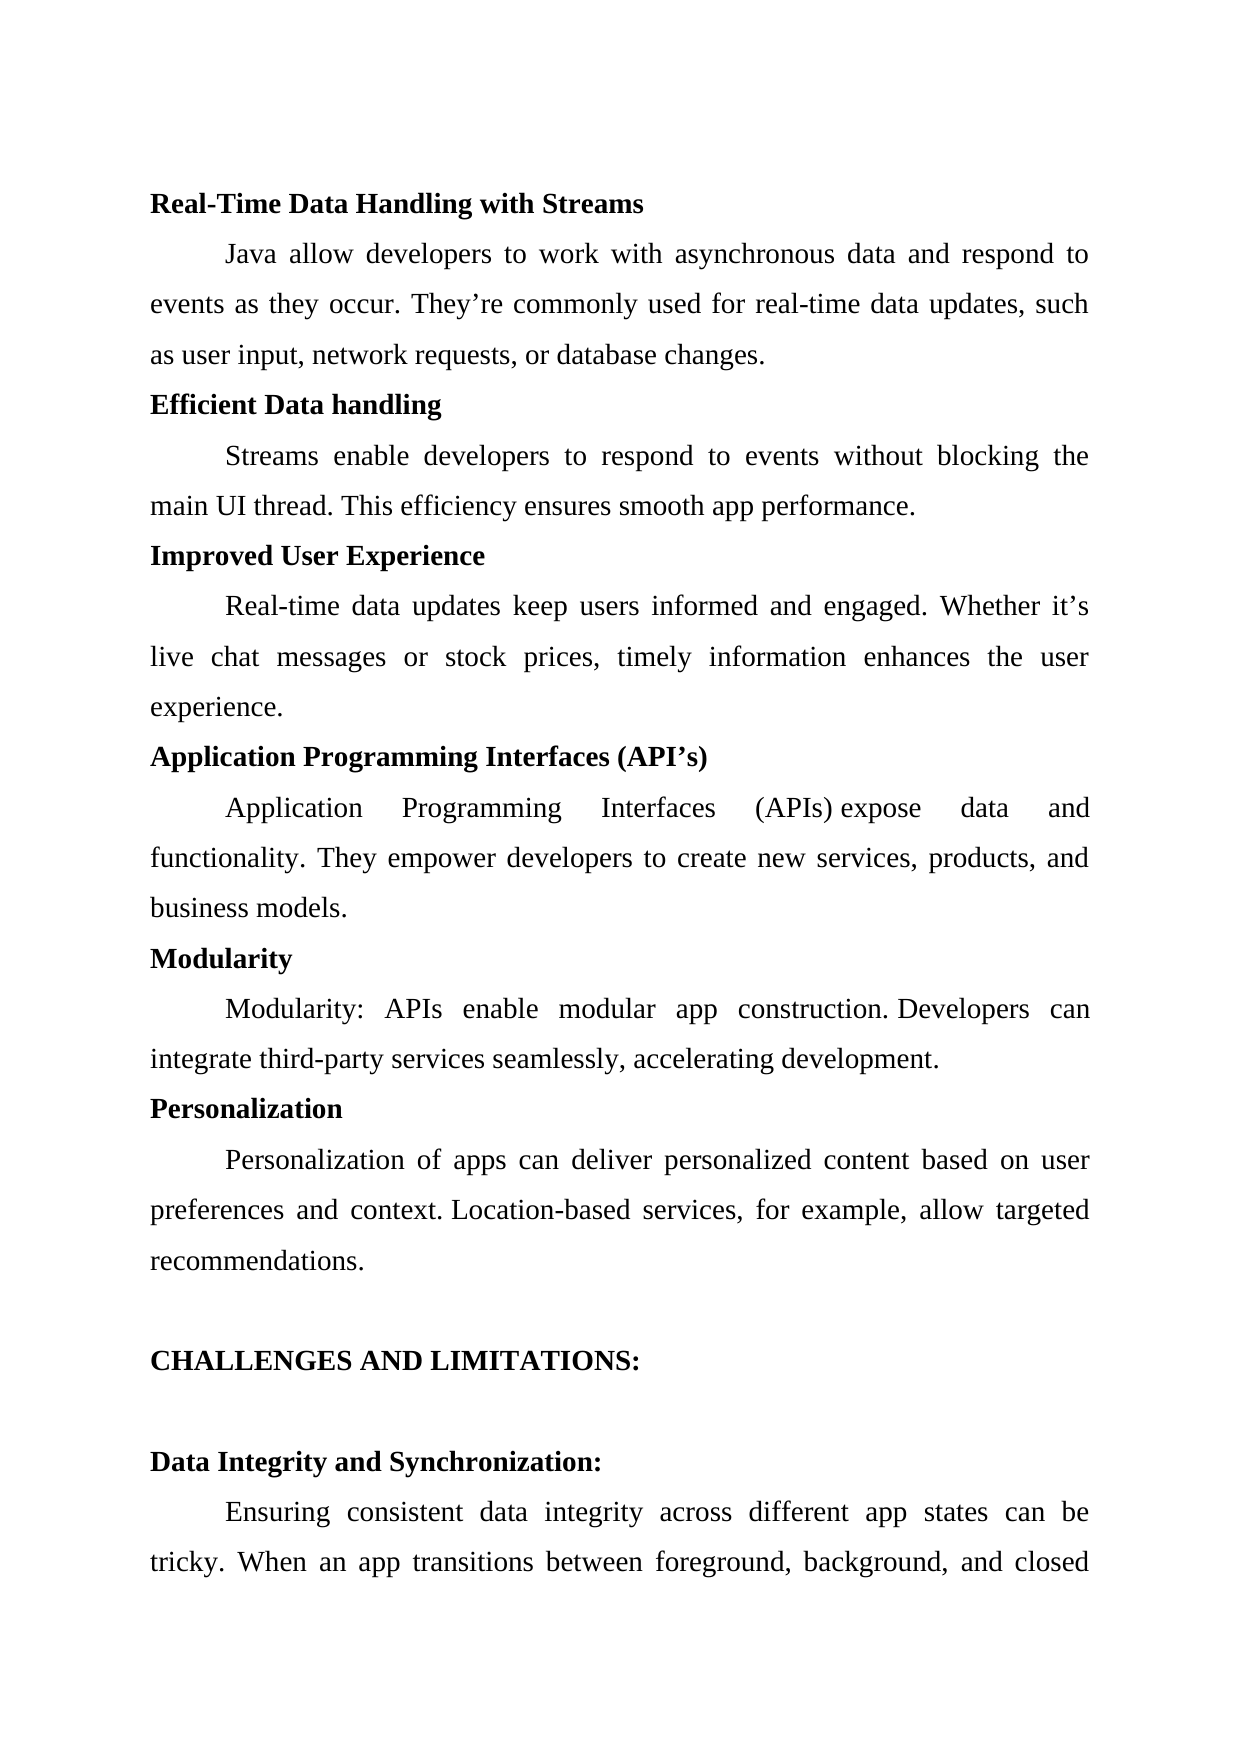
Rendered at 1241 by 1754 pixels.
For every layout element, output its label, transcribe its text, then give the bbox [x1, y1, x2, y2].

text Streams enable developers to respond to events without blocking the main UI thread. This efficiency ensures smooth app performance. [150, 438, 1090, 521]
text Personalization [150, 1092, 1090, 1125]
text Application Programming Interfaces (APIs) expose data and functionality. They empower developers to create new services, products, and business models. [150, 790, 1090, 924]
text Modularity [150, 941, 1090, 974]
text Data Integrity and Synchronization: [150, 1444, 1090, 1477]
text Real-time data updates keep users informed and engaged. Whether it’s live chat messages or stock prices, timely information enhances the user experience. [150, 588, 1090, 723]
text CHALLENGES AND LIMITATIONS: [150, 1343, 1090, 1377]
text Java allow developers to work with asynchronous data and respond to events as they occur. They’re commonly used for real-time data updates, such as user input, network requests, or database changes. [150, 236, 1090, 371]
text Efficient Data handling [150, 387, 1090, 421]
text Application Programming Interfaces (API’s) [150, 739, 1090, 773]
text Improved User Experience [150, 538, 1090, 572]
text Personalization of apps can deliver personalized content based on user preferences and context. Location-based services, for example, allow targeted recommendations. [150, 1142, 1090, 1276]
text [150, 1494, 1090, 1578]
text Modularity: APIs enable modular app construction. Developers can integrate third-party services seamlessly, accelerating development. [150, 991, 1090, 1075]
text Real-Time Data Handling with Streams [150, 186, 1090, 219]
